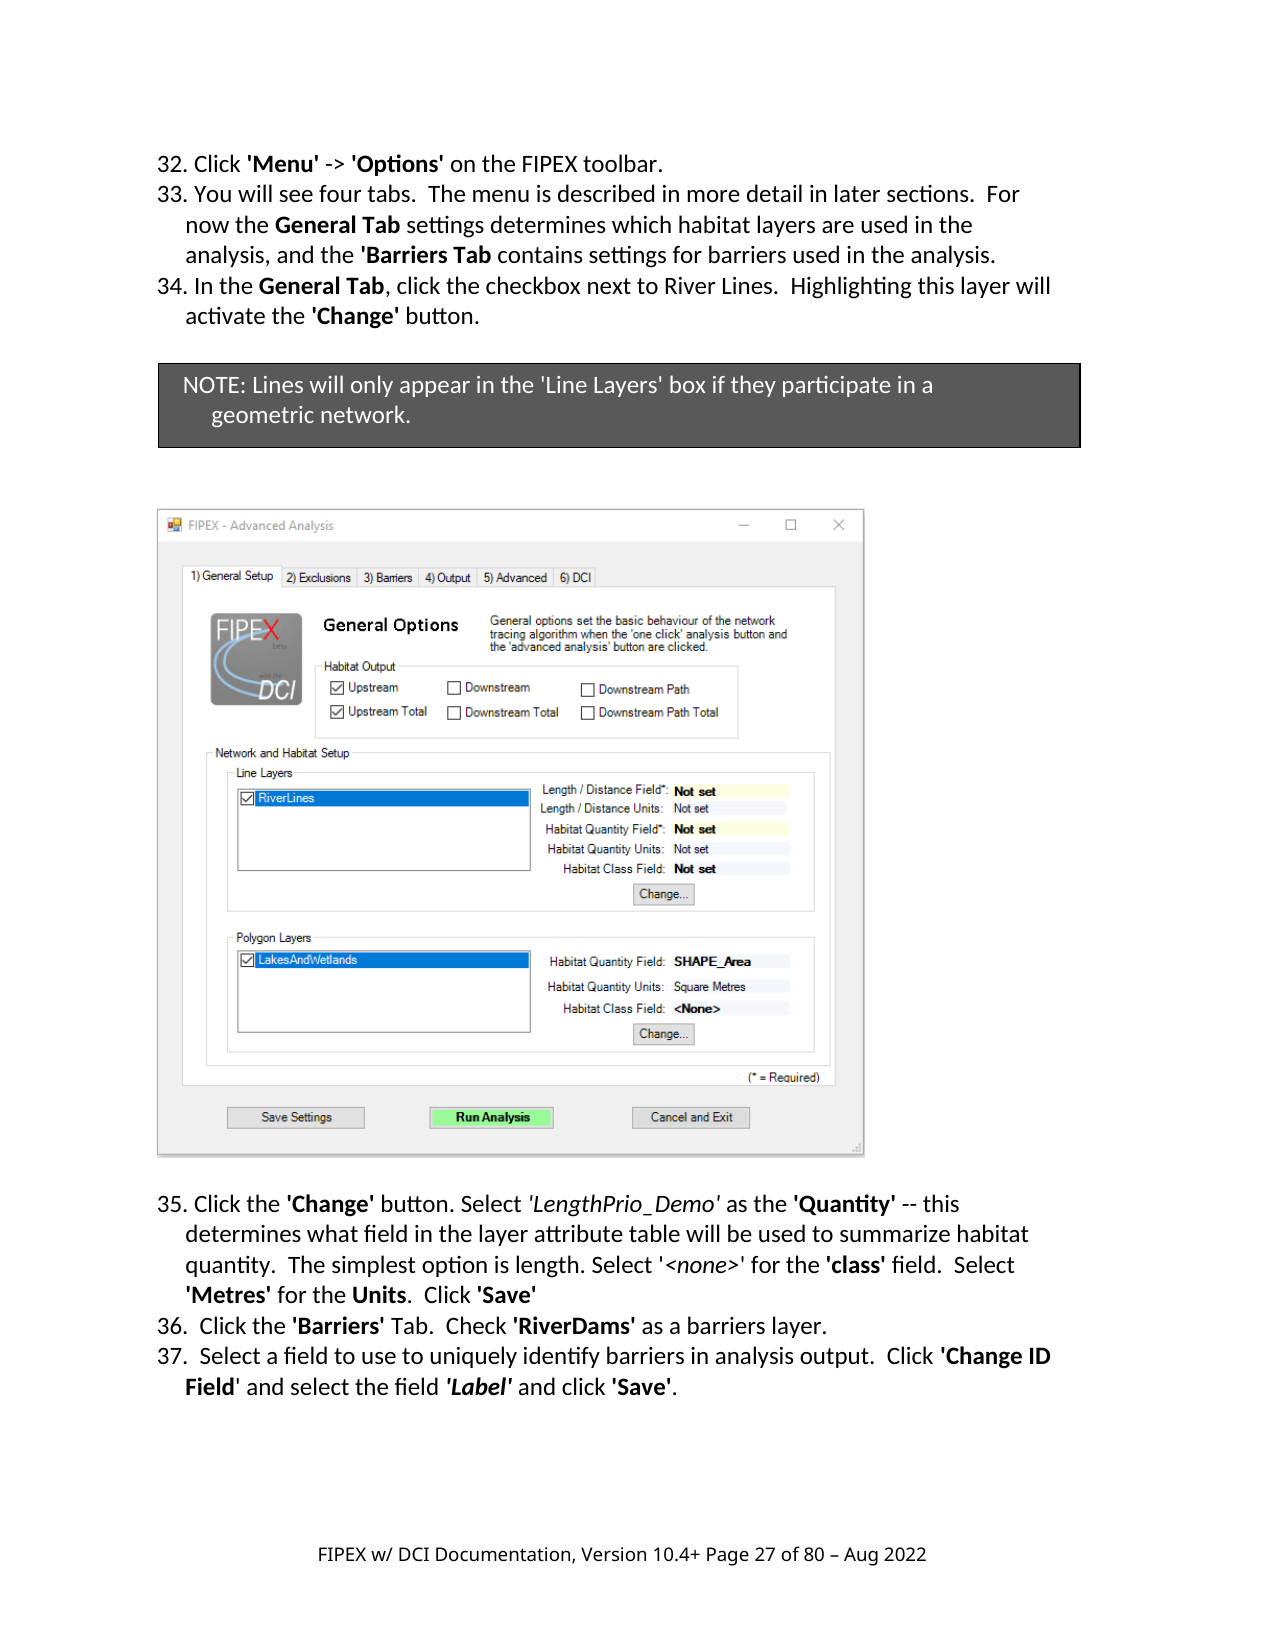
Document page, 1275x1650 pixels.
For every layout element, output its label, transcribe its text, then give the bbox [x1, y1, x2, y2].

text 32. Click 'Menu' -> 'Options' on the FIPEX toolbar. [157, 148, 1058, 178]
text 37. Select a field to use to uniquely identify barriers in analysis output. Click 'Change ID Field' and select the field 'Label' and click 'Save'. [157, 1340, 1058, 1401]
text 35. Click the 'Change' button. Select 'LengthPrio_Demo' as the 'Quantity' -- this determines what field in the layer attribute table will be used to summarize habitat quantity. The simplest option is length. Select '<none>' for the 'class' field. Select 'Metres' for the Units. Click 'Save' [157, 1188, 1058, 1310]
text 33. You will see four tabs. The menu is described in more detail in later sections. For now the General Tab settings determines which habitat layers are used in the analysis, and the 'Barriers Tab contains settings for barriers used in the analysis. [157, 178, 1058, 270]
text 36. Click the 'Barriers' Tab. Check 'RiverDams' as a barriers layer. [157, 1310, 1058, 1340]
text 34. In the General Tab, click the checkbox next to River Lines. Highlighting this layer will activate the 'Change' button. [157, 270, 1058, 331]
picture [156, 508, 865, 1158]
